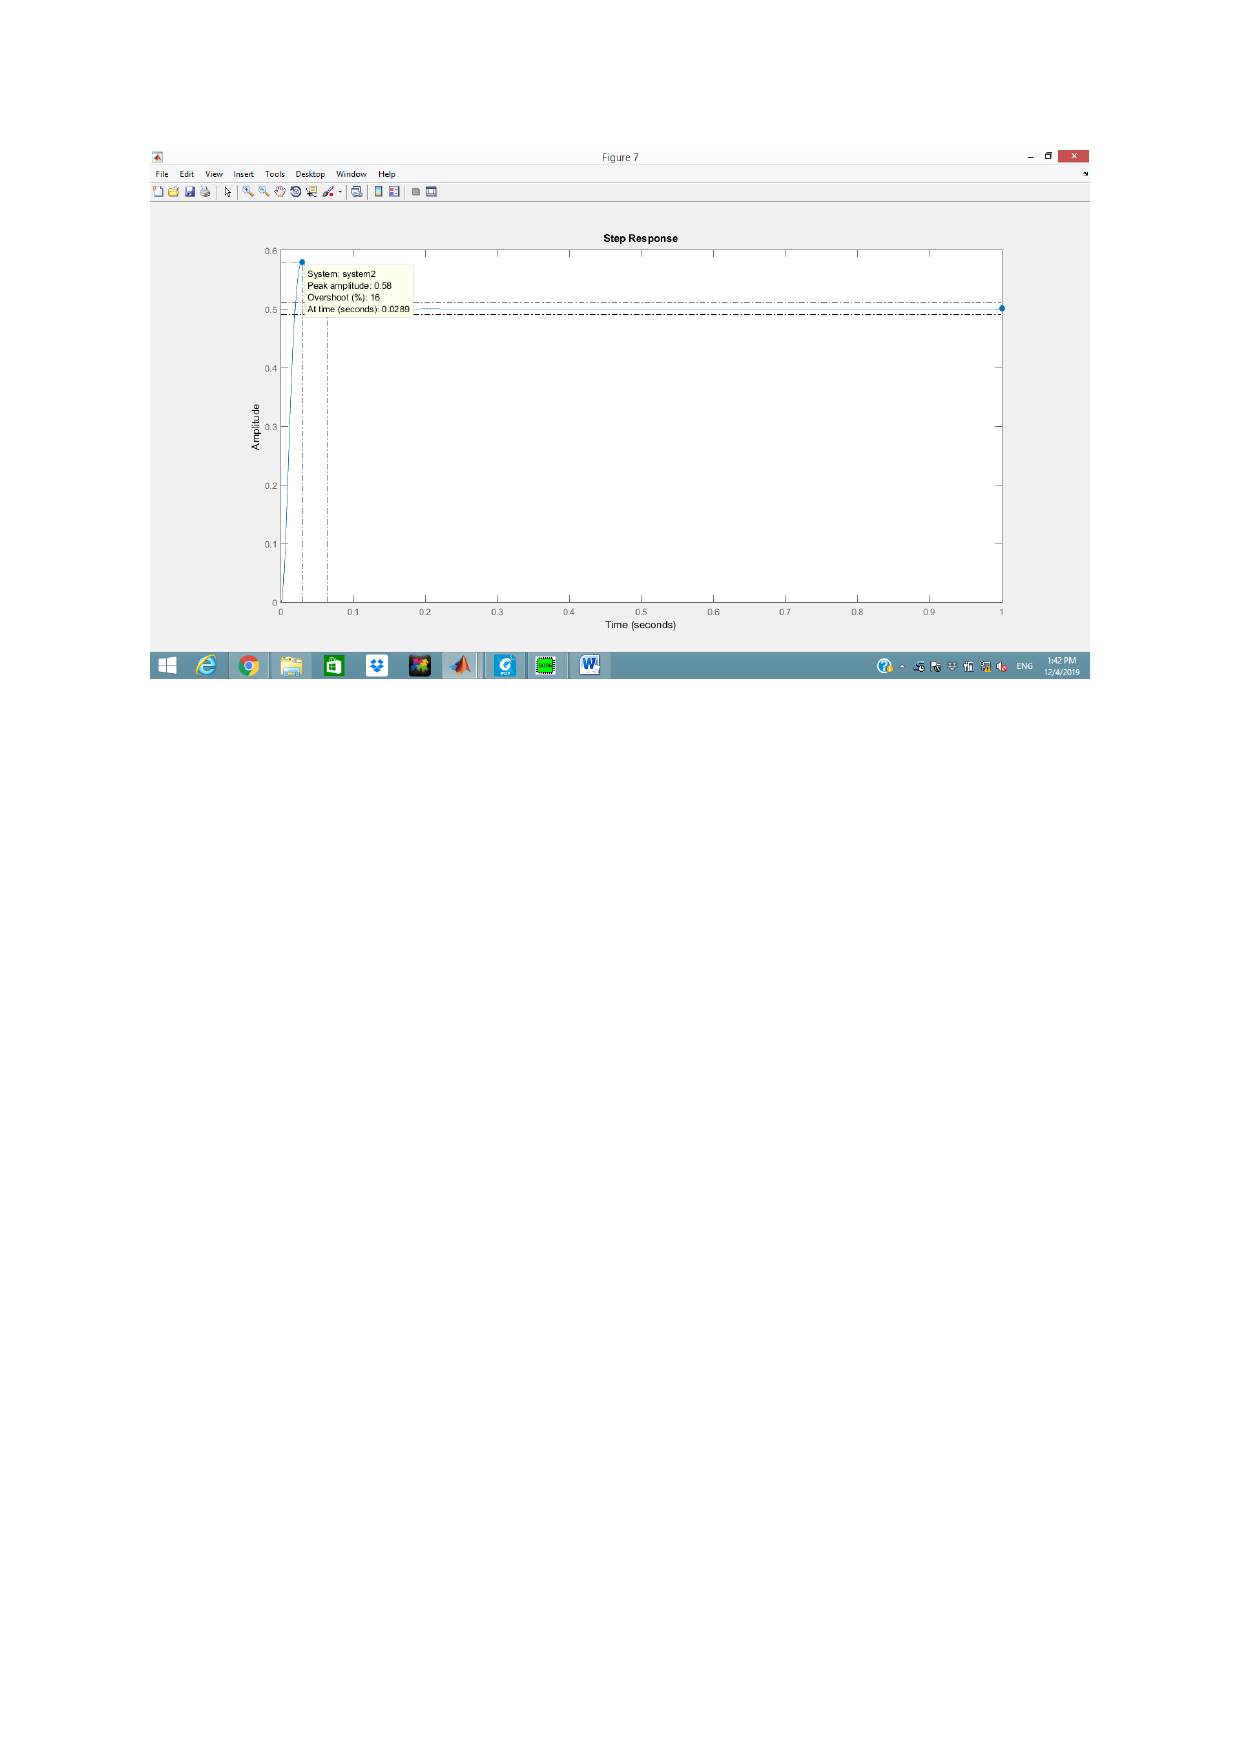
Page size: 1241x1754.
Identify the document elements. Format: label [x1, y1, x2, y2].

picture [150, 150, 1091, 679]
